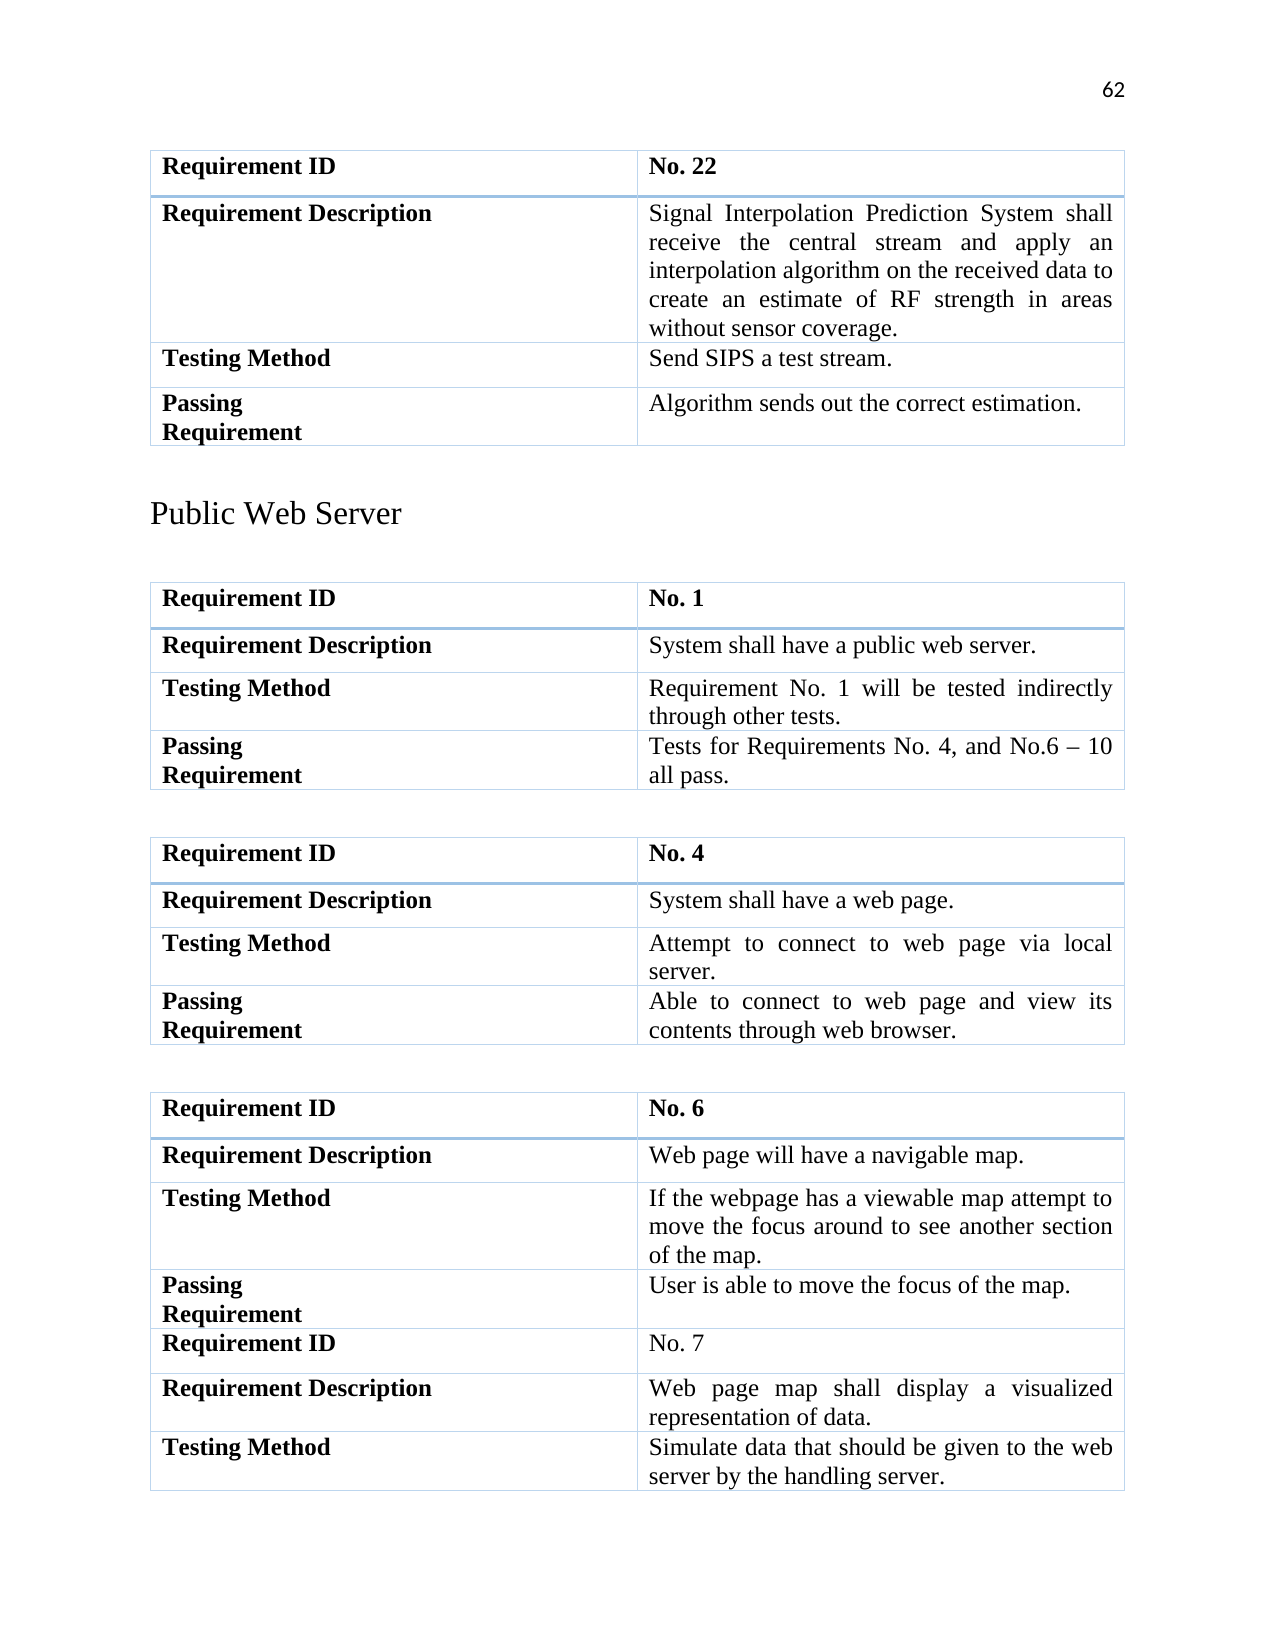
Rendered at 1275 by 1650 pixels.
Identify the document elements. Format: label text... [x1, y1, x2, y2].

table_cell Web page will have a navigable map. [638, 1140, 1124, 1182]
table_header No. 6 [638, 1093, 1124, 1137]
table_cell Able to connect to web page and view its contents through web browser. [638, 986, 1124, 1044]
table_header No. 22 [638, 151, 1124, 195]
table_cell Passing Requirement [151, 986, 637, 1044]
table_cell Web page map shall display a visualized representation of data. [638, 1374, 1124, 1431]
table_cell Passing Requirement [151, 1270, 637, 1327]
table_cell System shall have a public web server. [638, 630, 1124, 672]
table_cell Testing Method [151, 928, 637, 985]
table_cell Tests for Requirements No. 4, and No.6 – 10 all pass. [638, 731, 1124, 789]
subtitle Public Web Server [150, 493, 1125, 532]
table_cell Attempt to connect to web page via local server. [638, 928, 1124, 985]
table_header Requirement ID [151, 1093, 637, 1137]
table_cell System shall have a web page. [638, 885, 1124, 927]
table_cell Requirement Description [151, 198, 637, 342]
table_cell Requirement Description [151, 885, 637, 927]
table_cell If the webpage has a viewable map attempt to move the focus around to see another section of the map. [638, 1183, 1124, 1269]
table_cell Requirement No. 1 will be tested indirectly through other tests. [638, 673, 1124, 730]
table_cell Signal Interpolation Prediction System shall receive the central stream and apply an interpolation algorithm on the received data to create an estimate of RF strength in areas without sensor coverage. [638, 198, 1124, 342]
table_cell Testing Method [151, 1432, 637, 1489]
table_header No. 4 [638, 838, 1124, 882]
table_cell Requirement Description [151, 1140, 637, 1182]
table_header Requirement ID [151, 583, 637, 627]
table_cell Send SIPS a test stream. [638, 343, 1124, 387]
table_cell No. 7 [638, 1329, 1124, 1372]
table_header Requirement ID [151, 838, 637, 882]
table_header No. 1 [638, 583, 1124, 627]
table_cell Testing Method [151, 343, 637, 387]
table_cell Requirement Description [151, 630, 637, 672]
table_header Requirement ID [151, 151, 637, 195]
table_cell Passing Requirement [151, 388, 637, 445]
table_cell Algorithm sends out the correct estimation. [638, 388, 1124, 445]
table_cell Requirement Description [151, 1374, 637, 1431]
table_cell Passing Requirement [151, 731, 637, 789]
table_cell User is able to move the focus of the map. [638, 1270, 1124, 1327]
table_cell Requirement ID [151, 1329, 637, 1372]
table_cell Testing Method [151, 1183, 637, 1269]
table_cell Simulate data that should be given to the web server by the handling server. [638, 1432, 1124, 1489]
table_cell Testing Method [151, 673, 637, 730]
